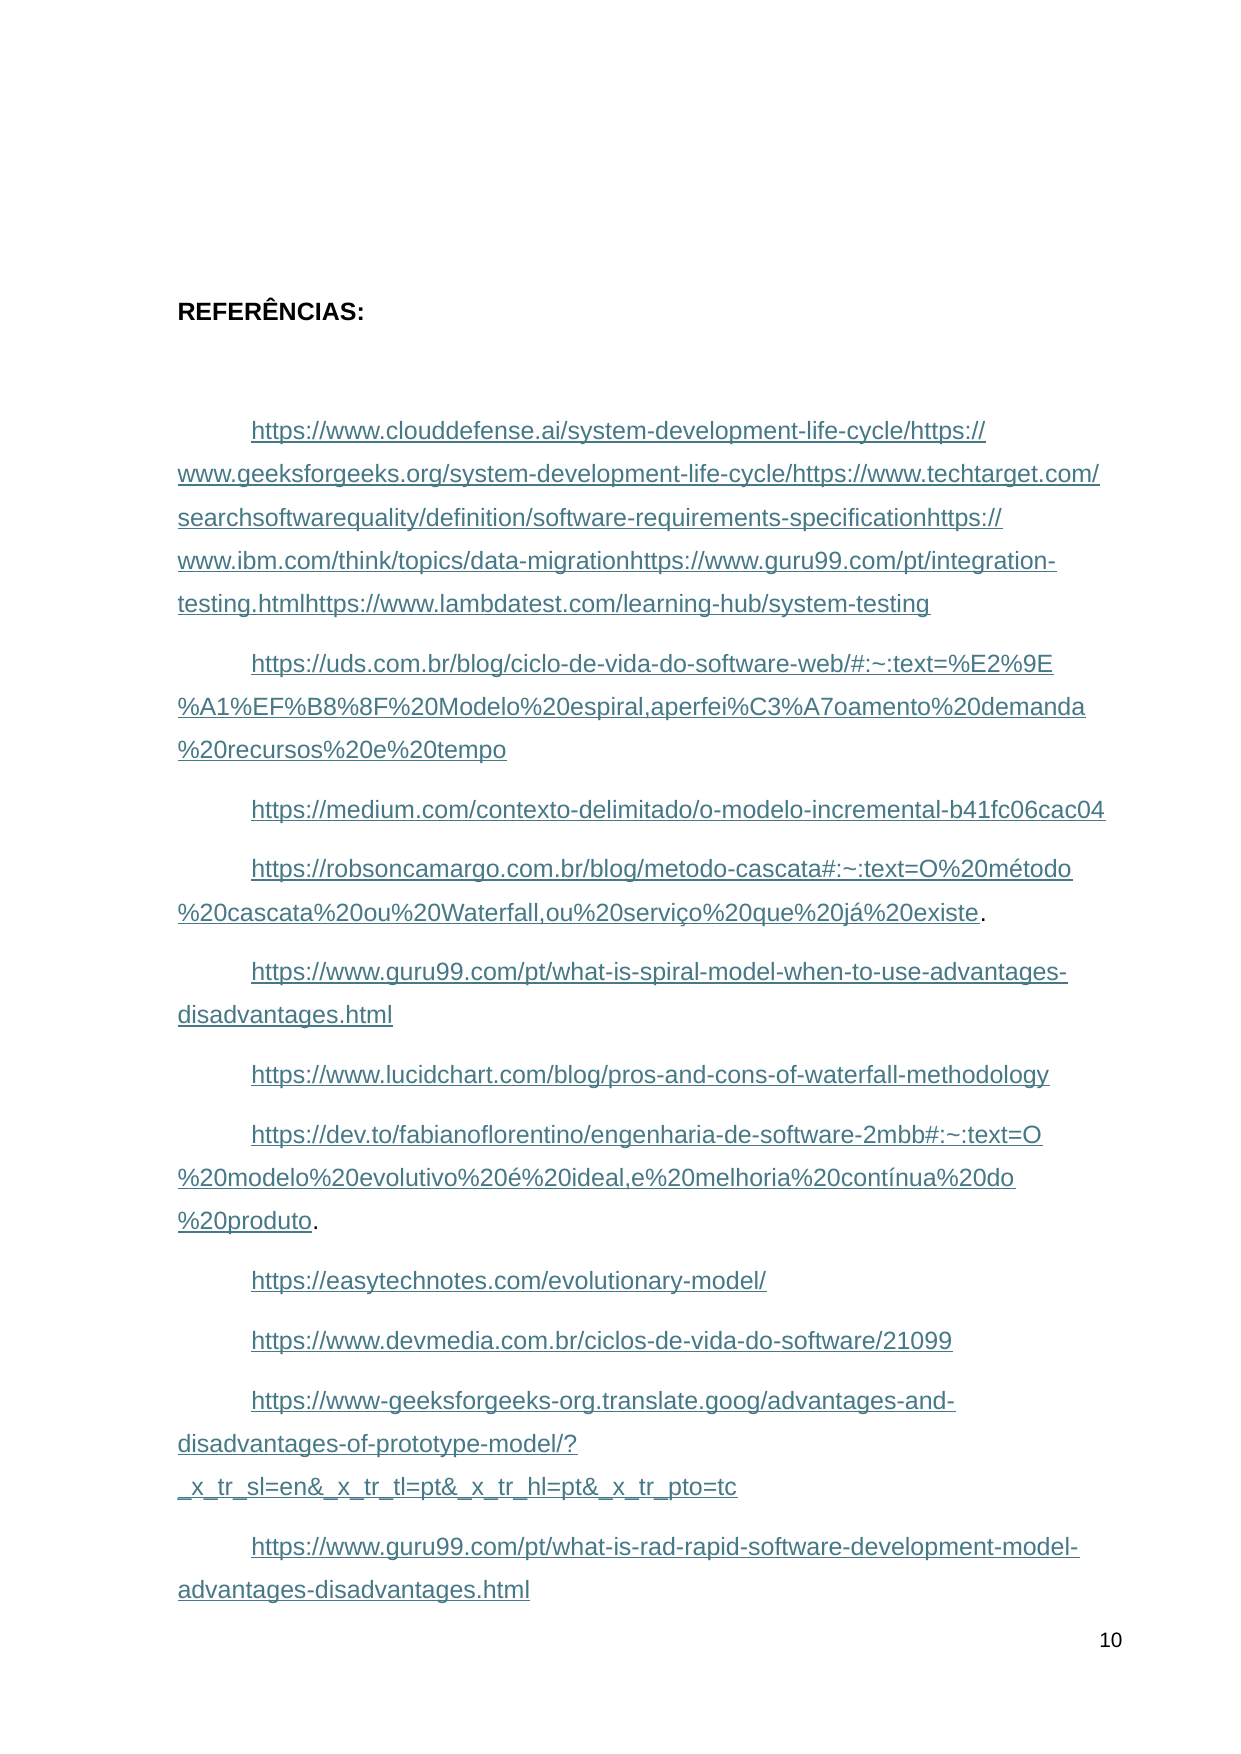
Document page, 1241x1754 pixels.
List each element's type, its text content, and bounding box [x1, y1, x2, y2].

text https://uds.com.br/blog/ciclo-de-vida-do-software-web/#:~:text=%E2%9E%A1%EF%B8%8F%20Modelo%20espiral,aperfei%C3%A7oamento%20demanda%20recursos%20e%20tempo [177, 649, 1122, 764]
text https://robsoncamargo.com.br/blog/metodo-cascata#:~:text=O%20método%20cascata%20ou%20Waterfall,ou%20serviço%20que%20já%20existe. [177, 854, 1122, 926]
text https://www.guru99.com/pt/what-is-rad-rapid-software-development-model-advantages-disadvantages.html [177, 1532, 1122, 1604]
text https://dev.to/fabianoflorentino/engenharia-de-software-2mbb#:~:text=O%20modelo%20evolutivo%20é%20ideal,e%20melhoria%20contínua%20do%20produto. [177, 1120, 1122, 1235]
text https://easytechnotes.com/evolutionary-model/ [177, 1266, 1122, 1295]
text https://www.devmedia.com.br/ciclos-de-vida-do-software/21099 [177, 1326, 1122, 1355]
text https://www.lucidchart.com/blog/pros-and-cons-of-waterfall-methodology [177, 1060, 1122, 1089]
text https://www-geeksforgeeks-org.translate.goog/advantages-and-disadvantages-of-prototype-model/?_x_tr_sl=en&_x_tr_tl=pt&_x_tr_hl=pt&_x_tr_pto=tc [177, 1386, 1122, 1501]
text REFERÊNCIAS: [177, 297, 1122, 326]
text https://medium.com/contexto-delimitado/o-modelo-incremental-b41fc06cac04 [177, 795, 1122, 823]
text https://www.clouddefense.ai/system-development-life-cycle/https://www.geeksforgeeks.org/system-development-life-cycle/https://www.techtarget.com/searchsoftwarequality/definition/software-requirements-specificationhttps://www.ibm.com/think/topics/data-migrationhttps://www.guru99.com/pt/integration-testing.htmlhttps://www.lambdatest.com/learning-hub/system-testing [177, 416, 1122, 618]
text https://www.guru99.com/pt/what-is-spiral-model-when-to-use-advantages-disadvantages.html [177, 957, 1122, 1029]
